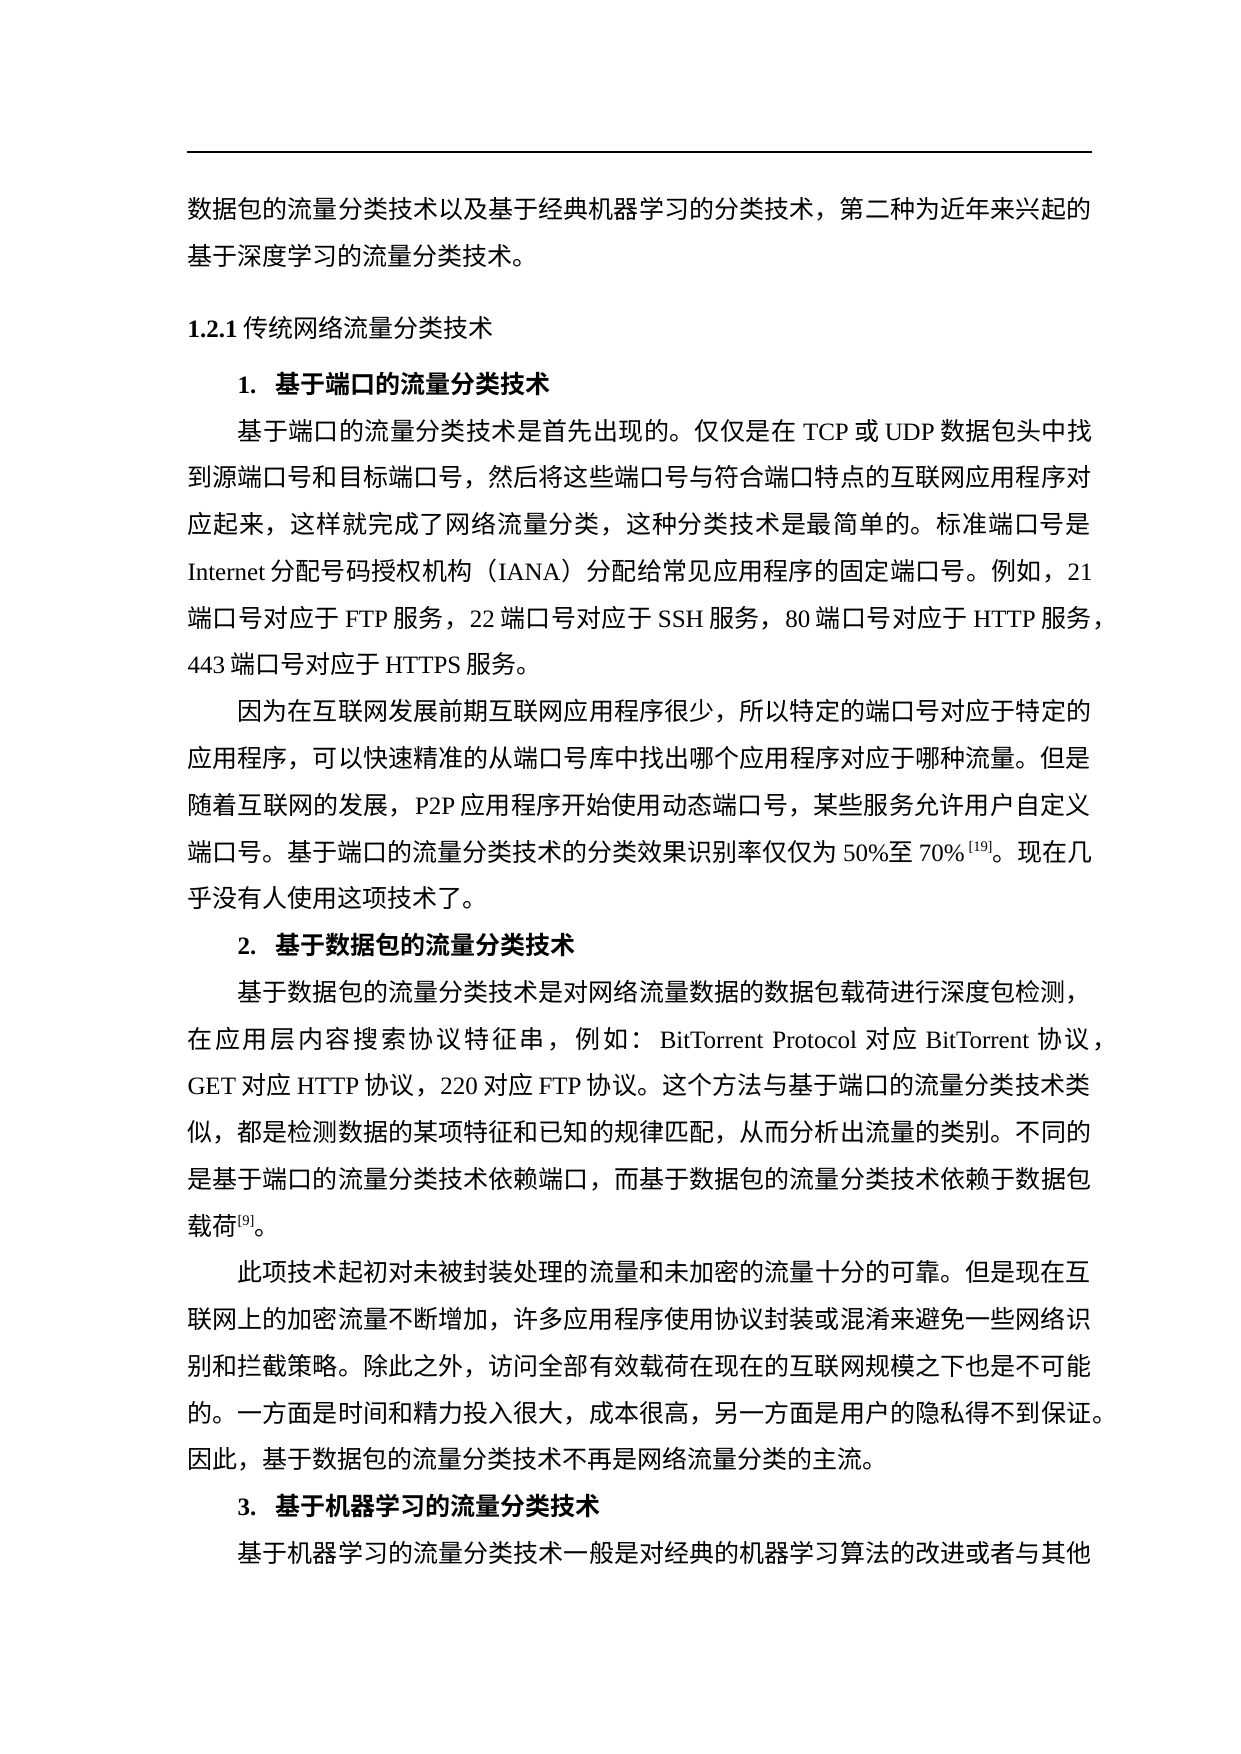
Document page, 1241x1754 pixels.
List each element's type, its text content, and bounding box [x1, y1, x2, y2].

subtitle 传统网络流量分类技术 [187, 303, 1092, 347]
text 基于端口的流量分类技术是首先出现的。仅仅是在TCP或UDP数据包头中找到源端口号和目标端口号，然后将这些端口号与符合端口特点的互联网应用程序对应起来，这样就完成了网络流量分类，这种分类技术是最简单的。标准端口号是Internet分配号码授权机构（IANA）分配给常见应用程序的固定端口号。例如，21端口号对应于FTP服务，22端口号对应于SSH服务，80端口号对应于HTTP服务，443端口号对应于HTTPS服务。 [187, 406, 1092, 686]
list 基于机器学习的流量分类技术 [237, 1482, 1092, 1528]
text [187, 184, 1092, 278]
list 基于数据包的流量分类技术 [237, 920, 1092, 967]
text 因为在互联网发展前期互联网应用程序很少，所以特定的端口号对应于特定的应用程序，可以快速精准的从端口号库中找出哪个应用程序对应于哪种流量。但是随着互联网的发展，P2P应用程序开始使用动态端口号，某些服务允许用户自定义端口号。基于端口的流量分类技术的分类效果识别率仅仅为50%至70% [19]。现在几乎没有人使用这项技术了。 [187, 686, 1092, 920]
list 基于端口的流量分类技术 [237, 359, 1092, 406]
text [187, 1528, 1092, 1575]
text 基于数据包的流量分类技术是对网络流量数据的数据包载荷进行深度包检测，在应用层内容搜索协议特征串，例如：BitTorrent Protocol对应BitTorrent协议，GET对应HTTP协议，220对应FTP协议。这个方法与基于端口的流量分类技术类似，都是检测数据的某项特征和已知的规律匹配，从而分析出流量的类别。不同的是基于端口的流量分类技术依赖端口，而基于数据包的流量分类技术依赖于数据包载荷[9]。 [187, 967, 1092, 1248]
text 此项技术起初对未被封装处理的流量和未加密的流量十分的可靠。但是现在互联网上的加密流量不断增加，许多应用程序使用协议封装或混淆来避免一些网络识别和拦截策略。除此之外，访问全部有效载荷在现在的互联网规模之下也是不可能的。一方面是时间和精力投入很大，成本很高，另一方面是用户的隐私得不到保证。因此，基于数据包的流量分类技术不再是网络流量分类的主流。 [187, 1248, 1092, 1482]
